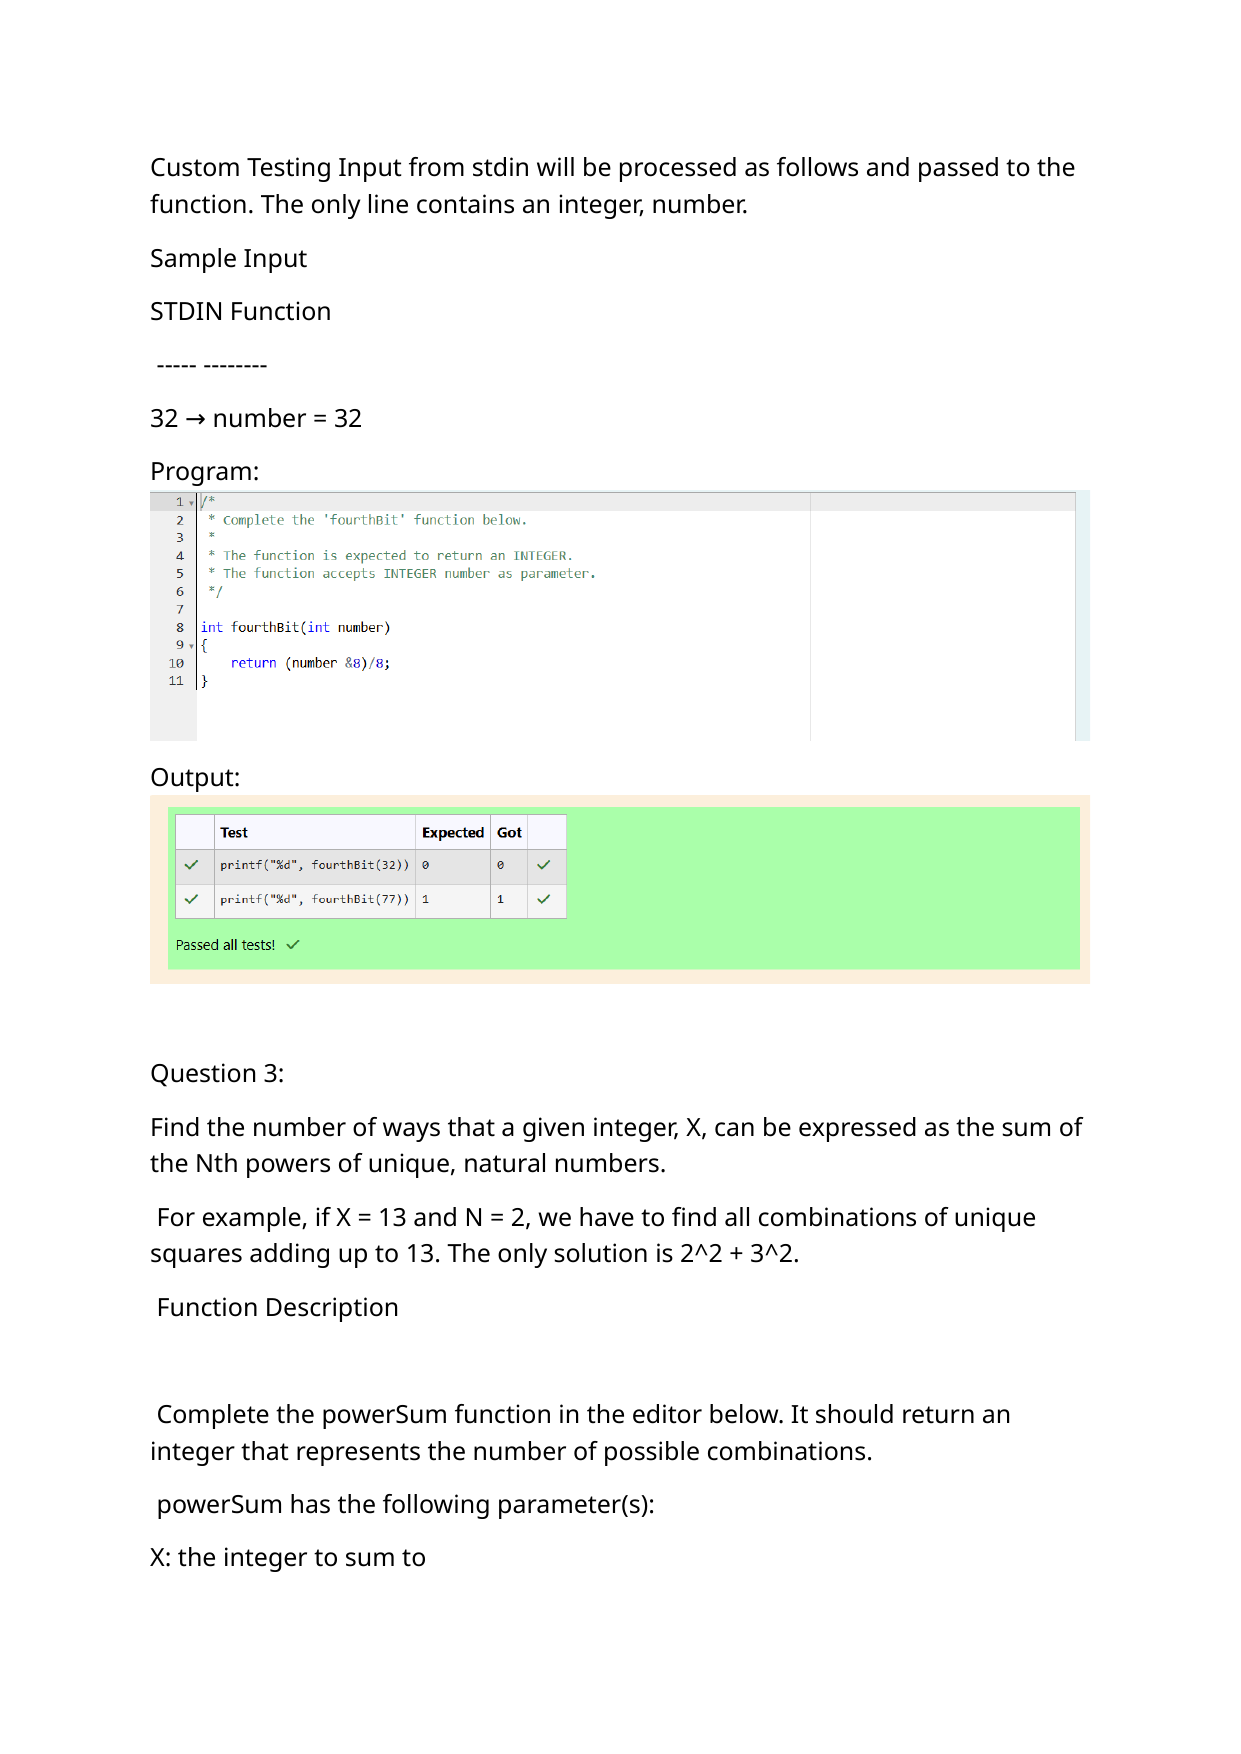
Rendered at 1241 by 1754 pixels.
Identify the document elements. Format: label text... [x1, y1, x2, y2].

text Function Description [150, 1289, 1090, 1324]
picture [150, 795, 1091, 984]
text Question 3: [150, 1056, 1090, 1090]
text Output: [150, 759, 1090, 795]
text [150, 150, 1090, 221]
text STDIN Function [150, 294, 1090, 328]
text Program: [150, 454, 1090, 490]
text For example, if X = 13 and N = 2, we have to find all combinations of unique squares adding up to 13. The only solution is 2^2 + 3^2. [150, 1199, 1090, 1270]
text X: the integer to sum to [150, 1540, 1090, 1574]
text Complete the powerSum function in the editor below. It should return an integer that represents the number of possible combinations. [150, 1396, 1090, 1467]
picture [150, 490, 1091, 741]
text powerSum has the following parameter(s): [150, 1487, 1090, 1521]
text 32 → number = 32 [150, 401, 1090, 434]
text Find the number of ways that a given integer, X, can be expressed as the sum of the Nth powers of unique, natural numbers. [150, 1109, 1090, 1180]
text ----- -------- [150, 347, 1090, 381]
text Sample Input [150, 240, 1090, 274]
